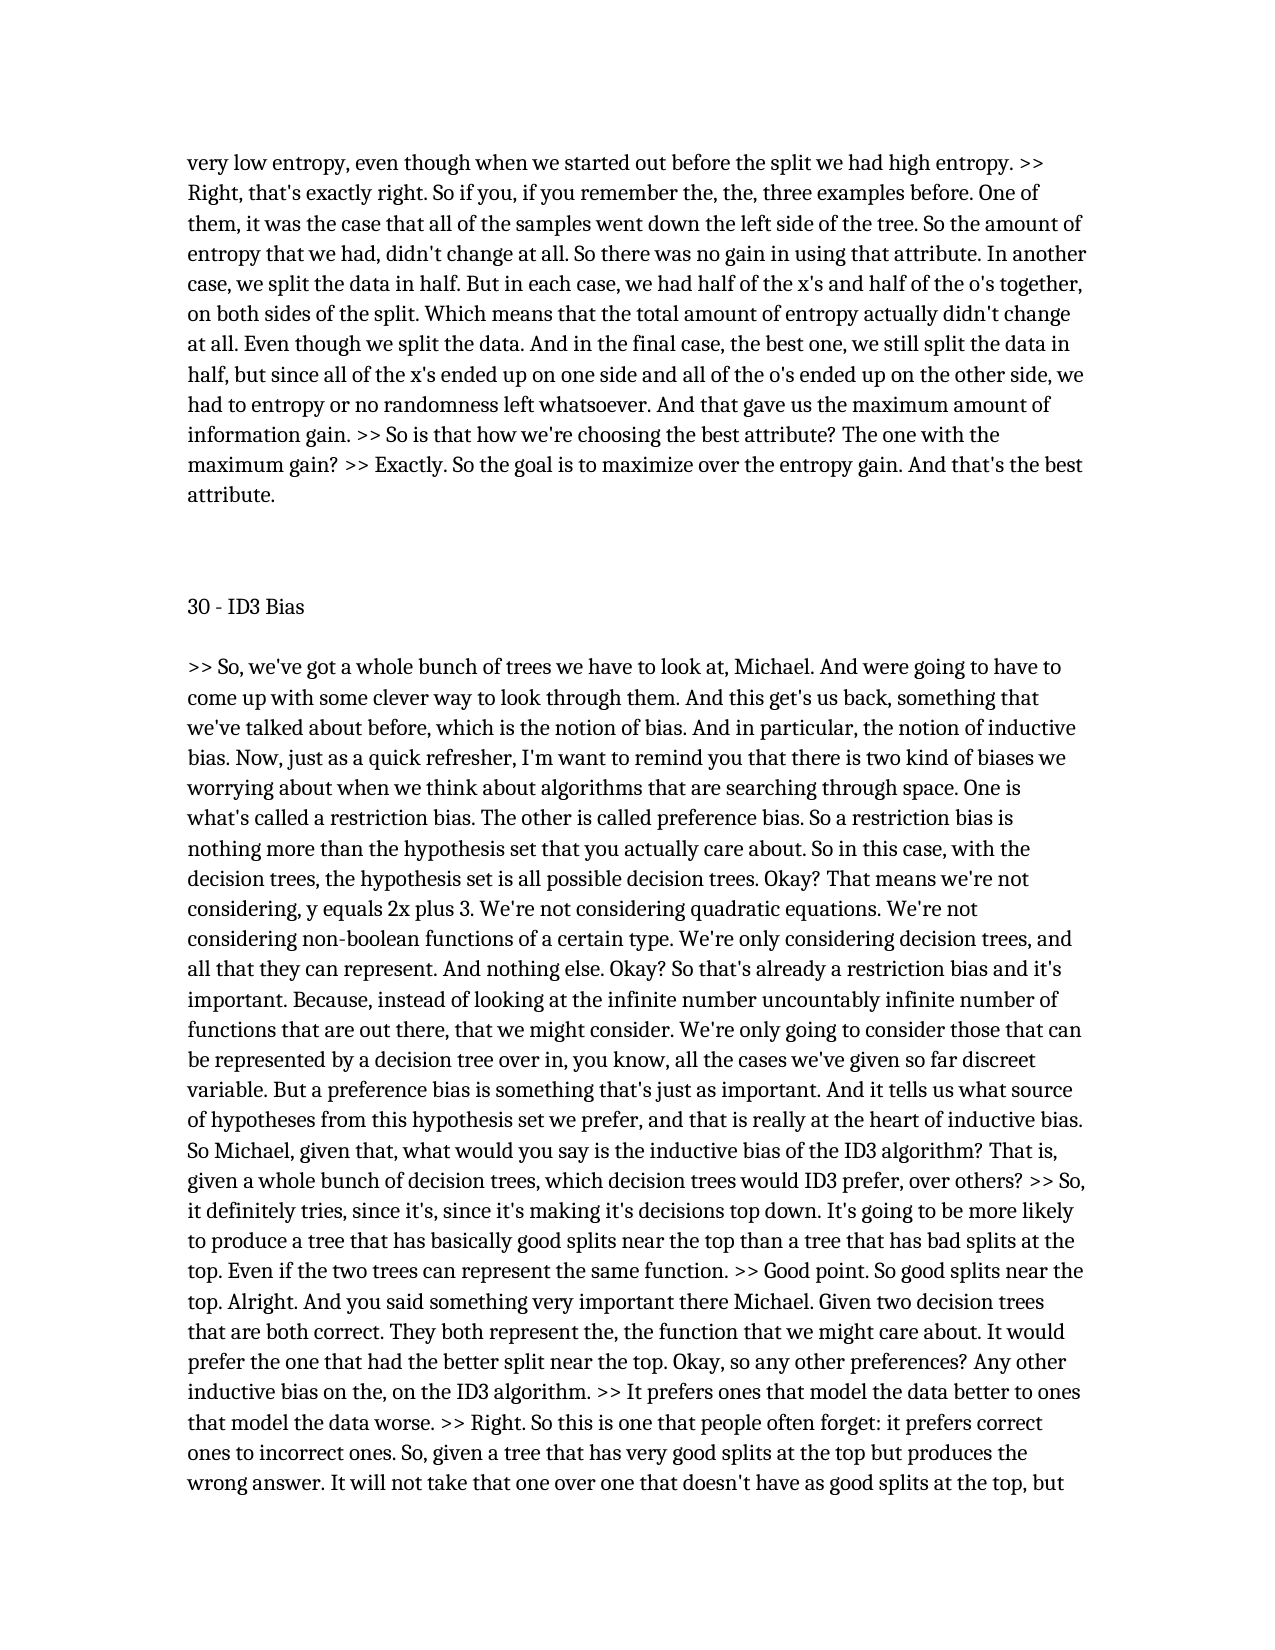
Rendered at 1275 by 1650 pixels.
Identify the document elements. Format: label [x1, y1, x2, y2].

text [187, 150, 1087, 569]
text [187, 594, 1087, 1496]
